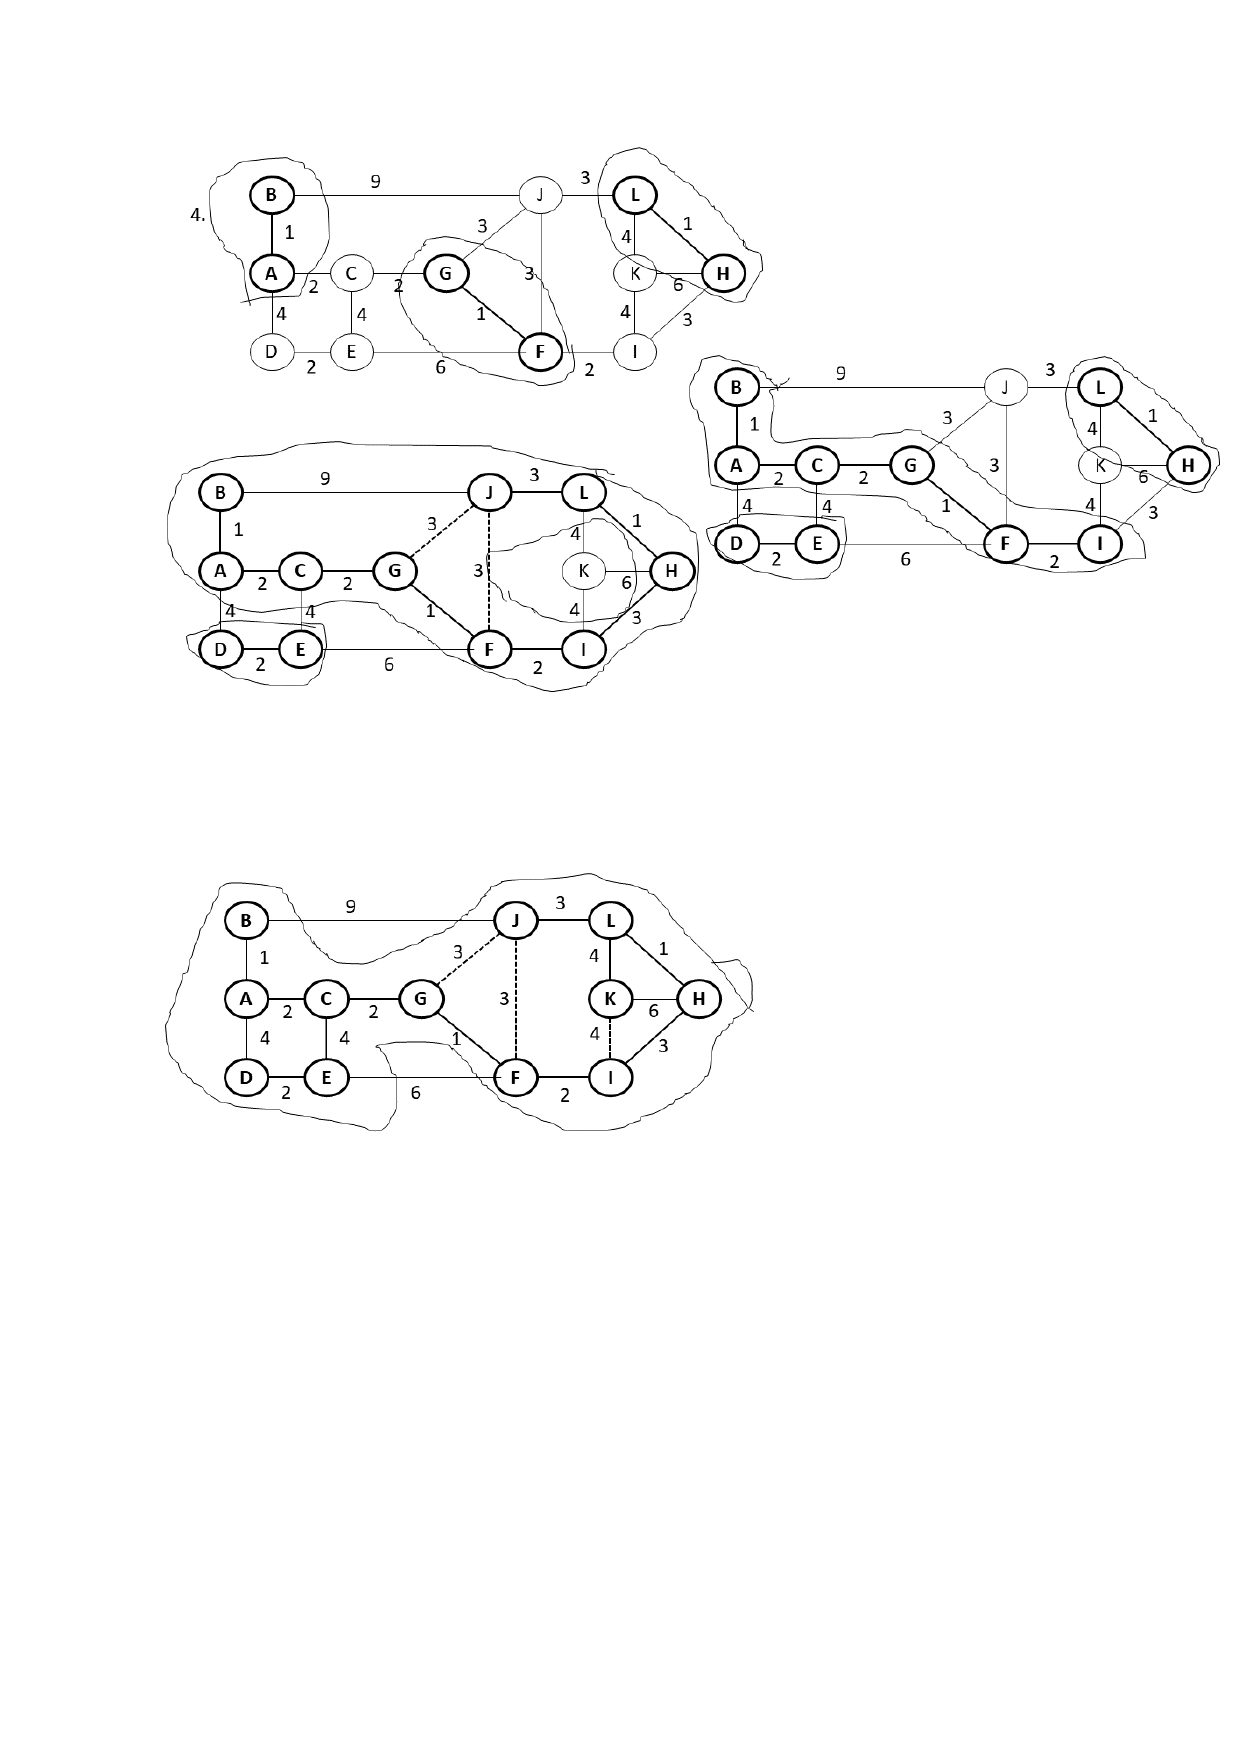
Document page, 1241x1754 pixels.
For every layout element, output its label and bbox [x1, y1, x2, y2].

picture [118, 147, 1239, 778]
picture [118, 780, 1241, 1411]
